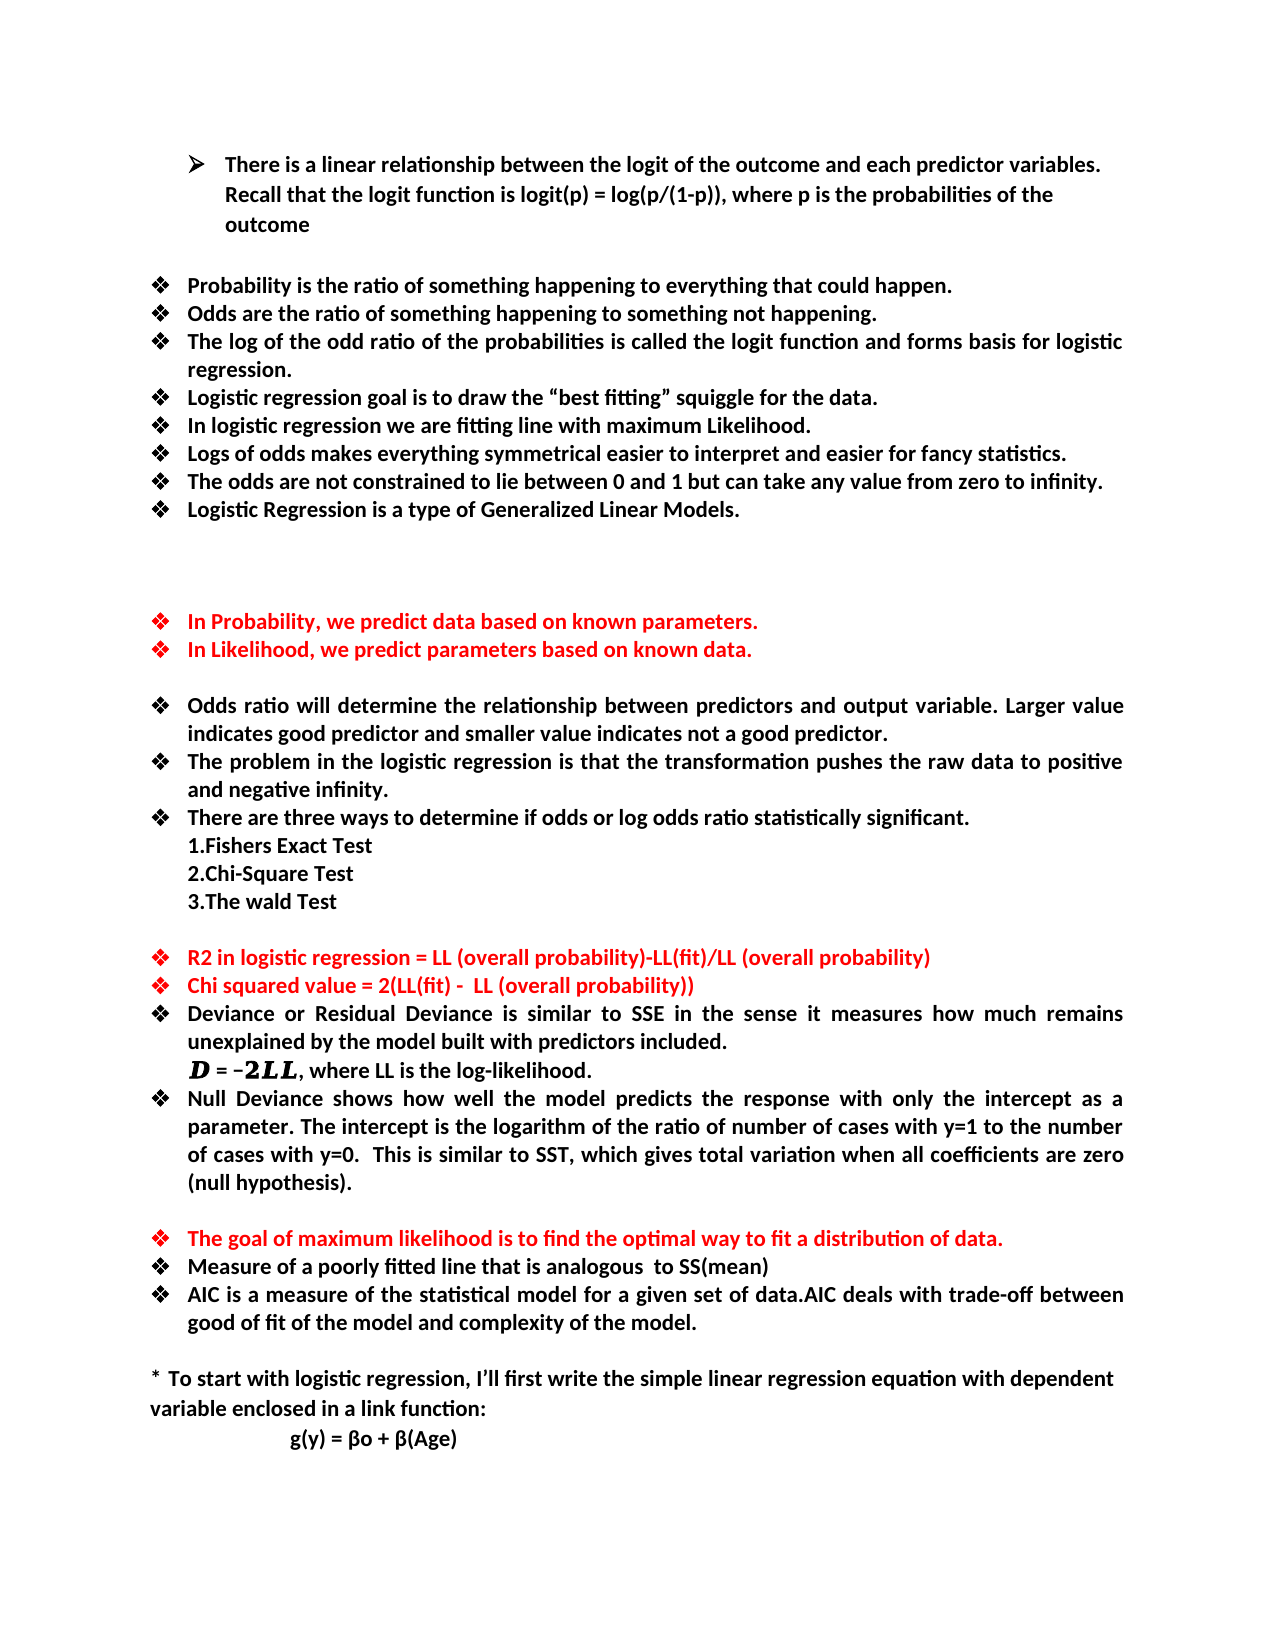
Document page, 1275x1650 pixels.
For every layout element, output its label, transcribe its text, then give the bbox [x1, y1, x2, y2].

list Odds are the ratio of something happening to something not happening. [150, 299, 1125, 327]
list In logistic regression we are fitting line with maximum Likelihood. [150, 411, 1125, 439]
list Chi squared value = 2(LL(fit) - LL (overall probability)) [150, 971, 1125, 999]
list Measure of a poorly fitted line that is analogous to SS(mean) [150, 1252, 1125, 1280]
list Logistic regression goal is to draw the “best fitting” squiggle for the data. [150, 383, 1125, 411]
text * To start with logistic regression, I’ll first write the simple linear regression equation with dependent variable enclosed in a link function: [150, 1364, 1125, 1422]
list The odds are not constrained to lie between 0 and 1 but can take any value from zero to infinity. [150, 467, 1125, 495]
list The goal of maximum likelihood is to find the optimal way to fit a distribution of data. [150, 1224, 1125, 1252]
list 1.Fishers Exact Test [187, 831, 1125, 859]
list 3.The wald Test [187, 887, 1125, 915]
list R2 in logistic regression = LL (overall probability)-LL(fit)/LL (overall probability) [150, 943, 1125, 971]
list Null Deviance shows how well the model predicts the response with only the intercept as a parameter. The intercept is the logarithm of the ratio of number of cases with y=1 to the number of cases with y=0. This is similar to SST, which gives total variation when all coefficients are zero (null hypothesis). [150, 1084, 1125, 1196]
list AIC is a measure of the statistical model for a given set of data.AIC deals with trade-off between good of fit of the model and complexity of the model. [150, 1280, 1125, 1336]
list In Likelihood, we predict parameters based on known data. [150, 635, 1125, 663]
list 𝑫 = −𝟐𝑳𝑳, where LL is the log-likelihood. [187, 1055, 1125, 1084]
list Logs of odds makes everything symmetrical easier to interpret and easier for fancy statistics. [150, 439, 1125, 467]
text g(y) = βo + β(Age) [150, 1424, 1125, 1452]
list Deviance or Residual Deviance is similar to SSE in the sense it measures how much remains unexplained by the model built with predictors included. [150, 999, 1125, 1055]
list The log of the odd ratio of the probabilities is called the logit function and forms basis for logistic regression. [150, 327, 1125, 383]
list There are three ways to determine if odds or log odds ratio statistically significant. [150, 803, 1125, 831]
list 2.Chi-Square Test [187, 859, 1125, 887]
list The problem in the logistic regression is that the transformation pushes the raw data to positive and negative infinity. [150, 747, 1125, 803]
list In Probability, we predict data based on known parameters. [150, 607, 1125, 635]
list Logistic Regression is a type of Generalized Linear Models. [150, 495, 1125, 523]
list Odds ratio will determine the relationship between predictors and output variable. Larger value indicates good predictor and smaller value indicates not a good predictor. [150, 691, 1125, 747]
list Probability is the ratio of something happening to everything that could happen. [150, 271, 1125, 299]
